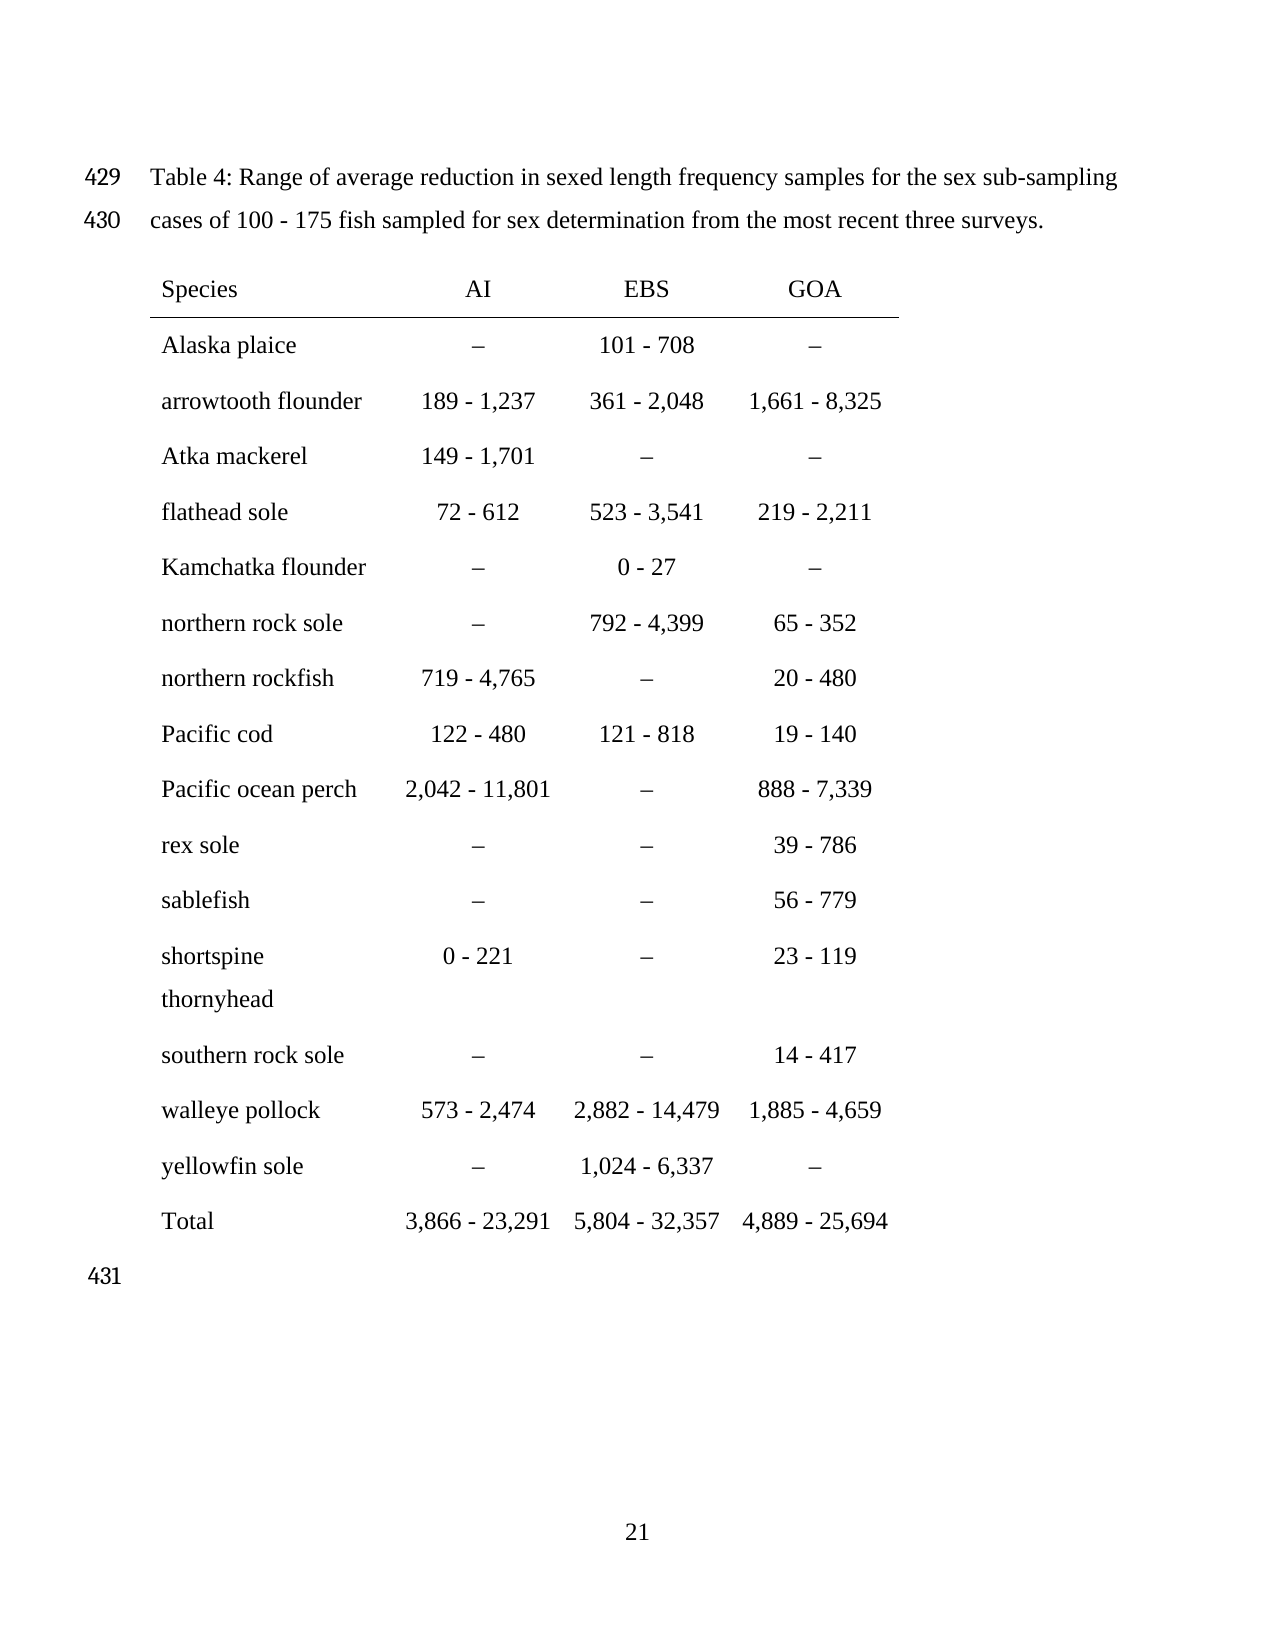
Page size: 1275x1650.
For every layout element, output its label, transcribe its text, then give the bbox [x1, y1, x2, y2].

table_cell – [562, 873, 731, 928]
table_header GOA [731, 261, 899, 317]
table_cell 23 - 119 [731, 929, 899, 1027]
table_cell – [562, 818, 731, 873]
table_cell – [731, 1138, 899, 1194]
table_cell Alaska plaice [150, 318, 394, 373]
table_cell 65 - 352 [731, 595, 899, 651]
table_cell 189 - 1,237 [394, 373, 562, 429]
table_cell – [394, 1027, 562, 1083]
table_cell Pacific ocean perch [150, 762, 394, 817]
table_cell 4,889 - 25,694 [731, 1194, 899, 1249]
table_cell 1,024 - 6,337 [562, 1138, 731, 1194]
table_header AI [394, 261, 562, 317]
table_cell Kamchatka flounder [150, 540, 394, 595]
table_cell sablefish [150, 873, 394, 928]
table_cell 523 - 3,541 [562, 484, 731, 540]
table_cell yellowfin sole [150, 1138, 394, 1194]
table_cell 1,661 - 8,325 [731, 373, 899, 429]
table_cell 3,866 - 23,291 [394, 1194, 562, 1249]
table_cell – [394, 873, 562, 928]
table_cell 5,804 - 32,357 [562, 1194, 731, 1249]
table_cell Total [150, 1194, 394, 1249]
table_cell – [562, 929, 731, 1027]
table_cell flathead sole [150, 484, 394, 540]
table_cell 792 - 4,399 [562, 595, 731, 651]
table_cell southern rock sole [150, 1027, 394, 1083]
table_cell 19 - 140 [731, 706, 899, 762]
table_cell Pacific cod [150, 706, 394, 762]
table_cell northern rock sole [150, 595, 394, 651]
table_cell shortspine thornyhead [150, 929, 394, 1027]
table_cell – [562, 429, 731, 484]
table_cell walleye pollock [150, 1083, 394, 1138]
table_cell 149 - 1,701 [394, 429, 562, 484]
table_cell 2,042 - 11,801 [394, 762, 562, 817]
text Table 4: Range of average reduction in sexed length frequency samples for the sex sub-sampling cases of 100 - 175 fish sampled for sex determination from the most recent three surveys. [150, 162, 1125, 234]
table_cell 888 - 7,339 [731, 762, 899, 817]
table_cell – [562, 651, 731, 706]
table_cell 361 - 2,048 [562, 373, 731, 429]
table_cell 122 - 480 [394, 706, 562, 762]
table_cell 39 - 786 [731, 818, 899, 873]
table_cell – [394, 595, 562, 651]
table_cell Atka mackerel [150, 429, 394, 484]
table_cell rex sole [150, 818, 394, 873]
table_cell 121 - 818 [562, 706, 731, 762]
table_cell – [731, 429, 899, 484]
table_header Species [150, 261, 394, 317]
table_cell 1,885 - 4,659 [731, 1083, 899, 1138]
table_cell – [731, 318, 899, 373]
table_cell northern rockfish [150, 651, 394, 706]
table_cell 0 - 27 [562, 540, 731, 595]
table_cell 72 - 612 [394, 484, 562, 540]
table_cell arrowtooth flounder [150, 373, 394, 429]
table_cell – [394, 318, 562, 373]
table_cell 2,882 - 14,479 [562, 1083, 731, 1138]
table_cell – [394, 818, 562, 873]
table_cell 56 - 779 [731, 873, 899, 928]
table_cell 20 - 480 [731, 651, 899, 706]
table_cell – [562, 1027, 731, 1083]
table_cell 0 - 221 [394, 929, 562, 1027]
table_cell 219 - 2,211 [731, 484, 899, 540]
table_cell 14 - 417 [731, 1027, 899, 1083]
table_cell 101 - 708 [562, 318, 731, 373]
table_cell – [394, 1138, 562, 1194]
table_cell – [731, 540, 899, 595]
table_cell – [562, 762, 731, 817]
table_cell 719 - 4,765 [394, 651, 562, 706]
table_cell – [394, 540, 562, 595]
table_cell 573 - 2,474 [394, 1083, 562, 1138]
table_header EBS [562, 261, 731, 317]
